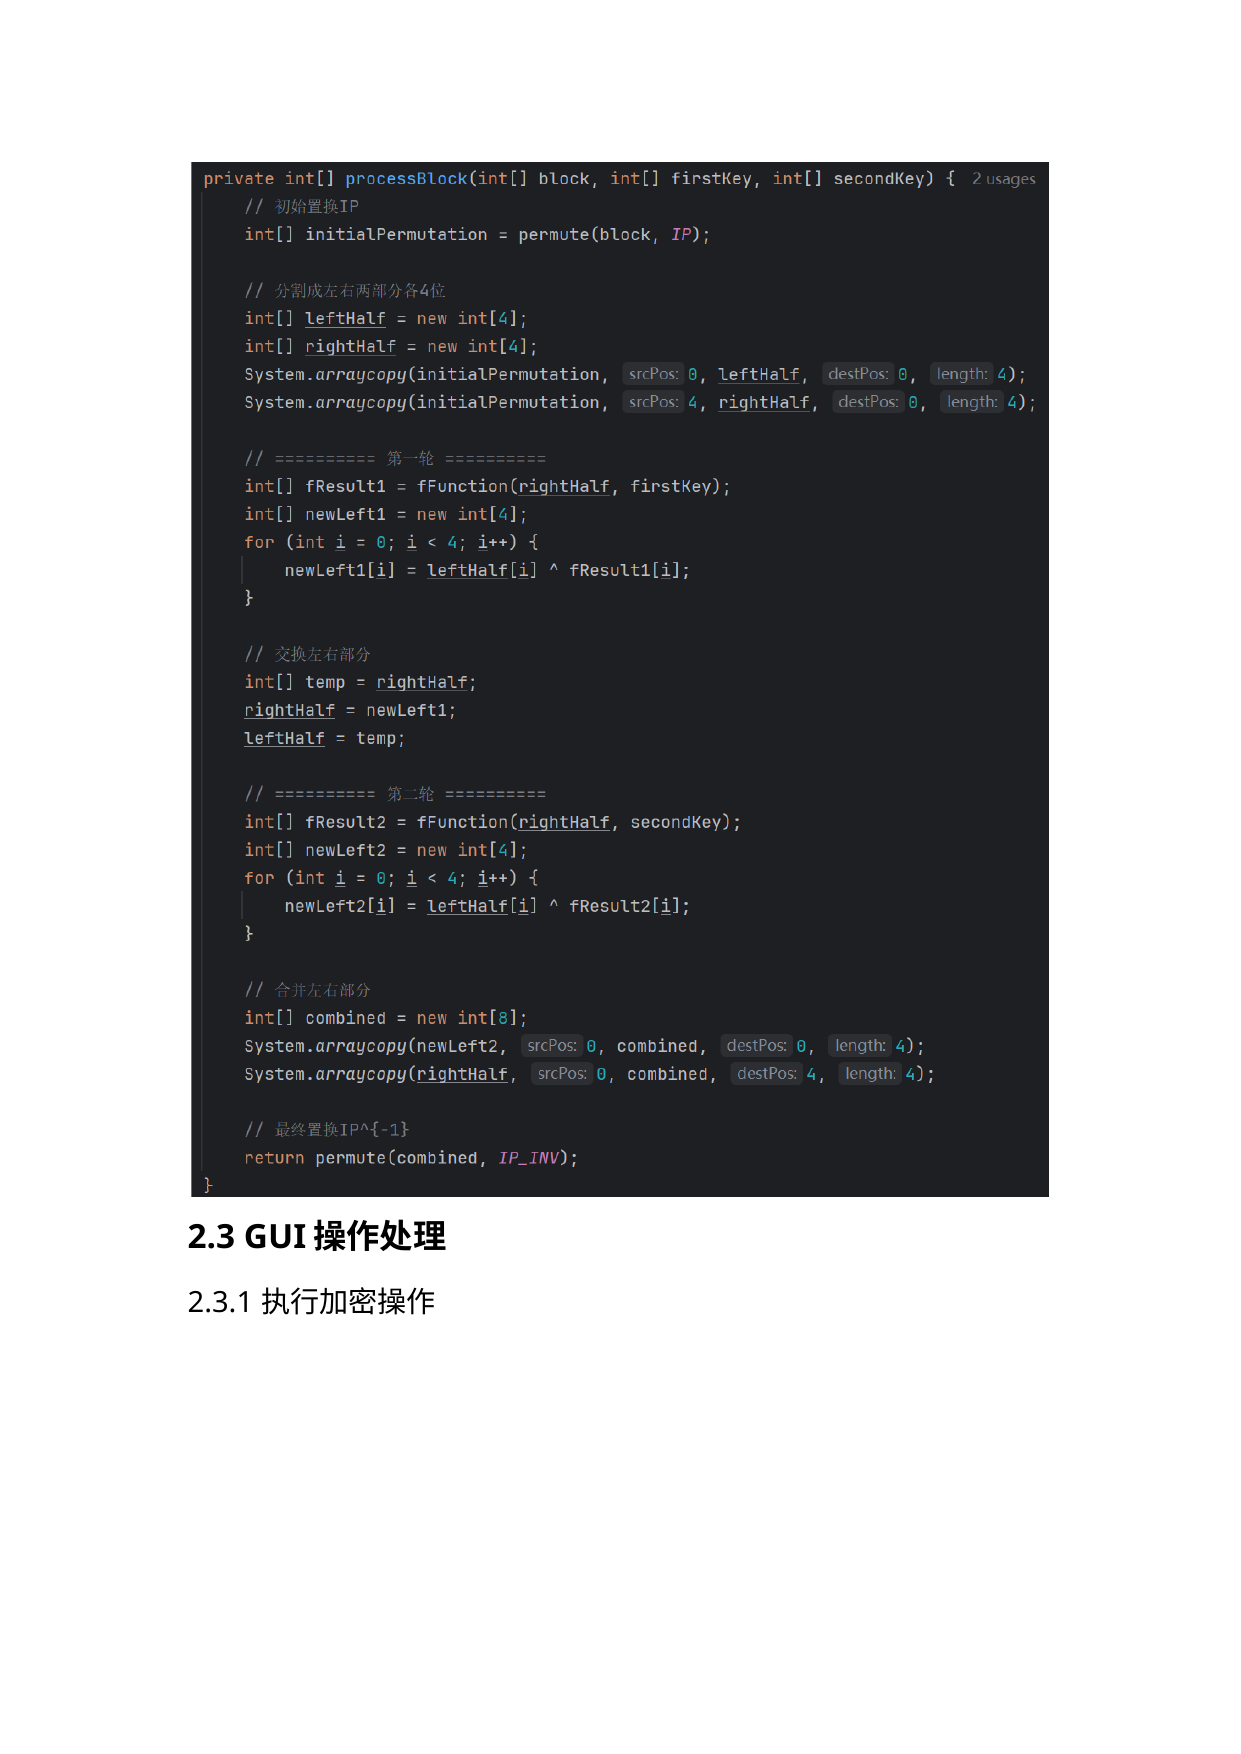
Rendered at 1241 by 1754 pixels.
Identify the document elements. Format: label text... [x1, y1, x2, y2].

picture [191, 162, 1049, 1197]
list 2.3.1 执行加密操作 [187, 1267, 1053, 1332]
list 2.3 GUI操作处理 [187, 1202, 1053, 1267]
